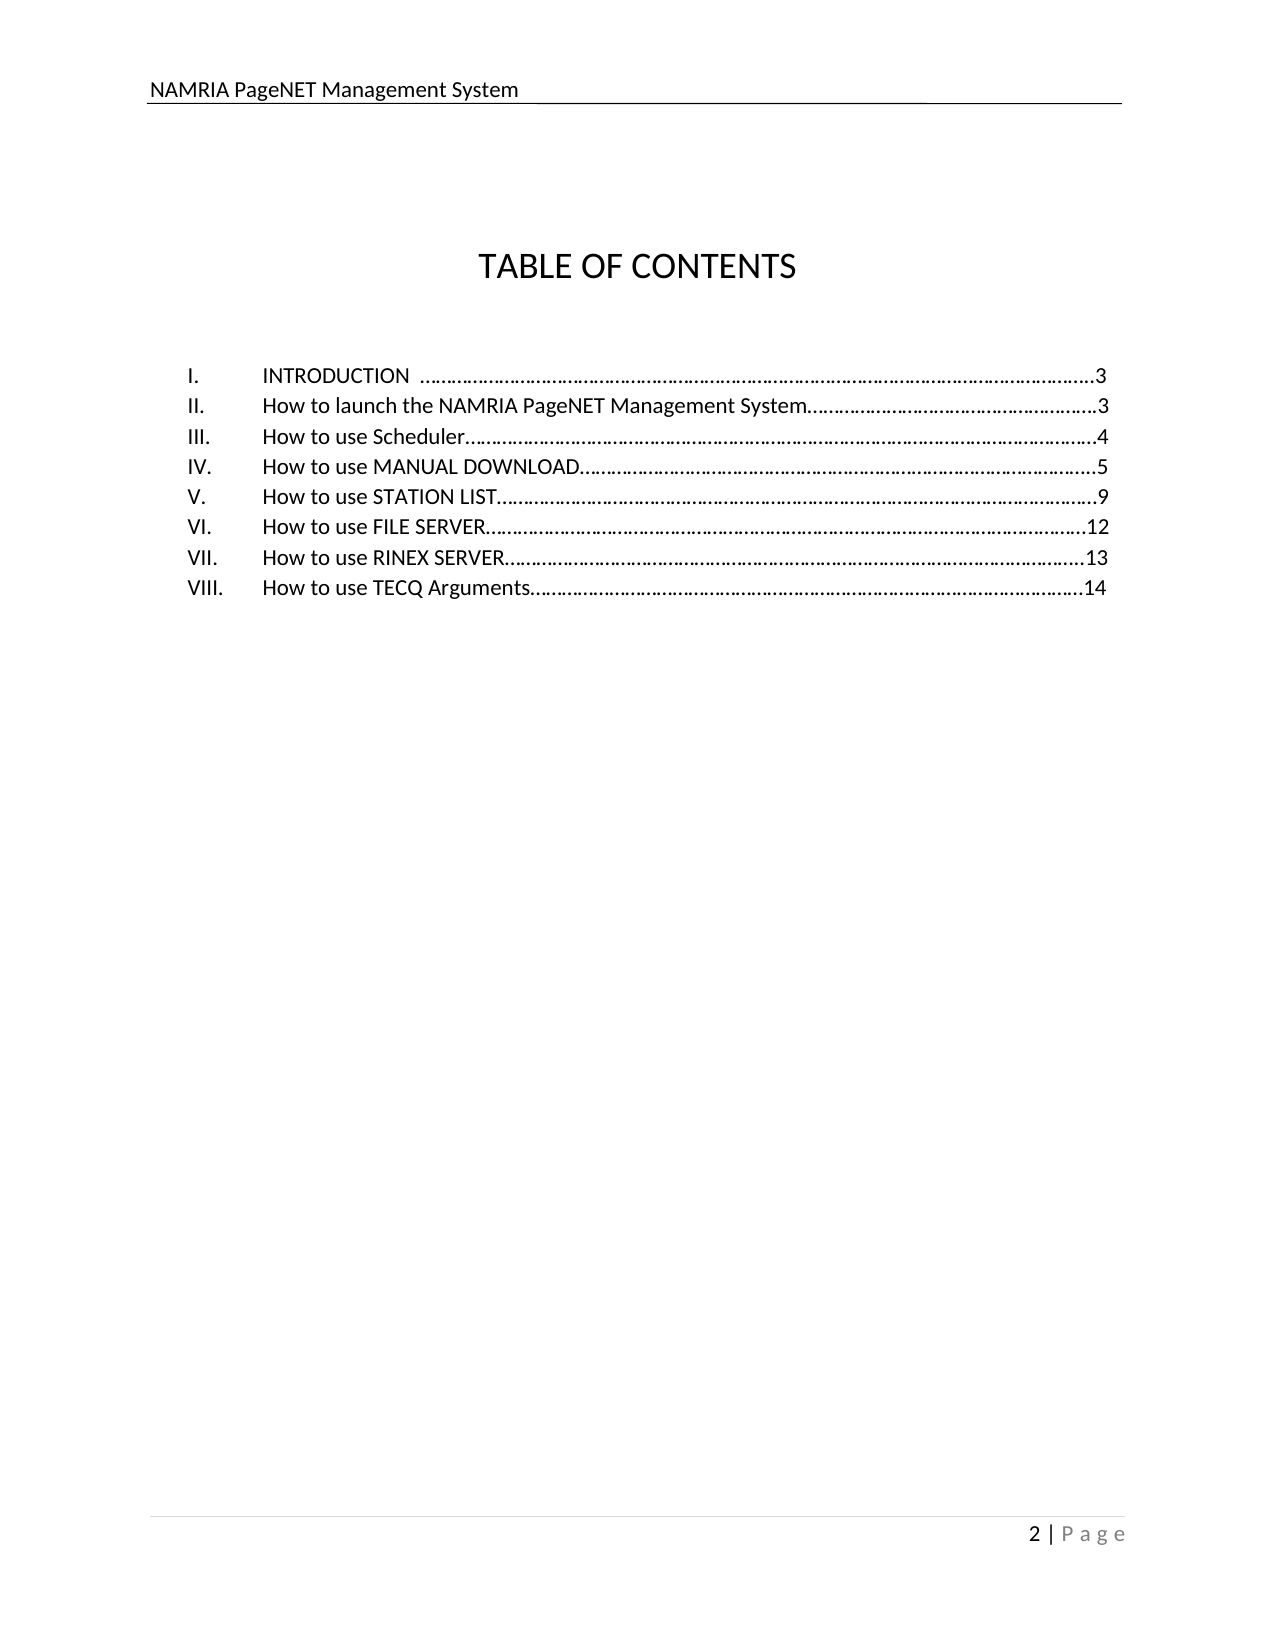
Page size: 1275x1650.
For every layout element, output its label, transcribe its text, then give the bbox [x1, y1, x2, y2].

title TABLE OF CONTENTS [150, 242, 1125, 287]
